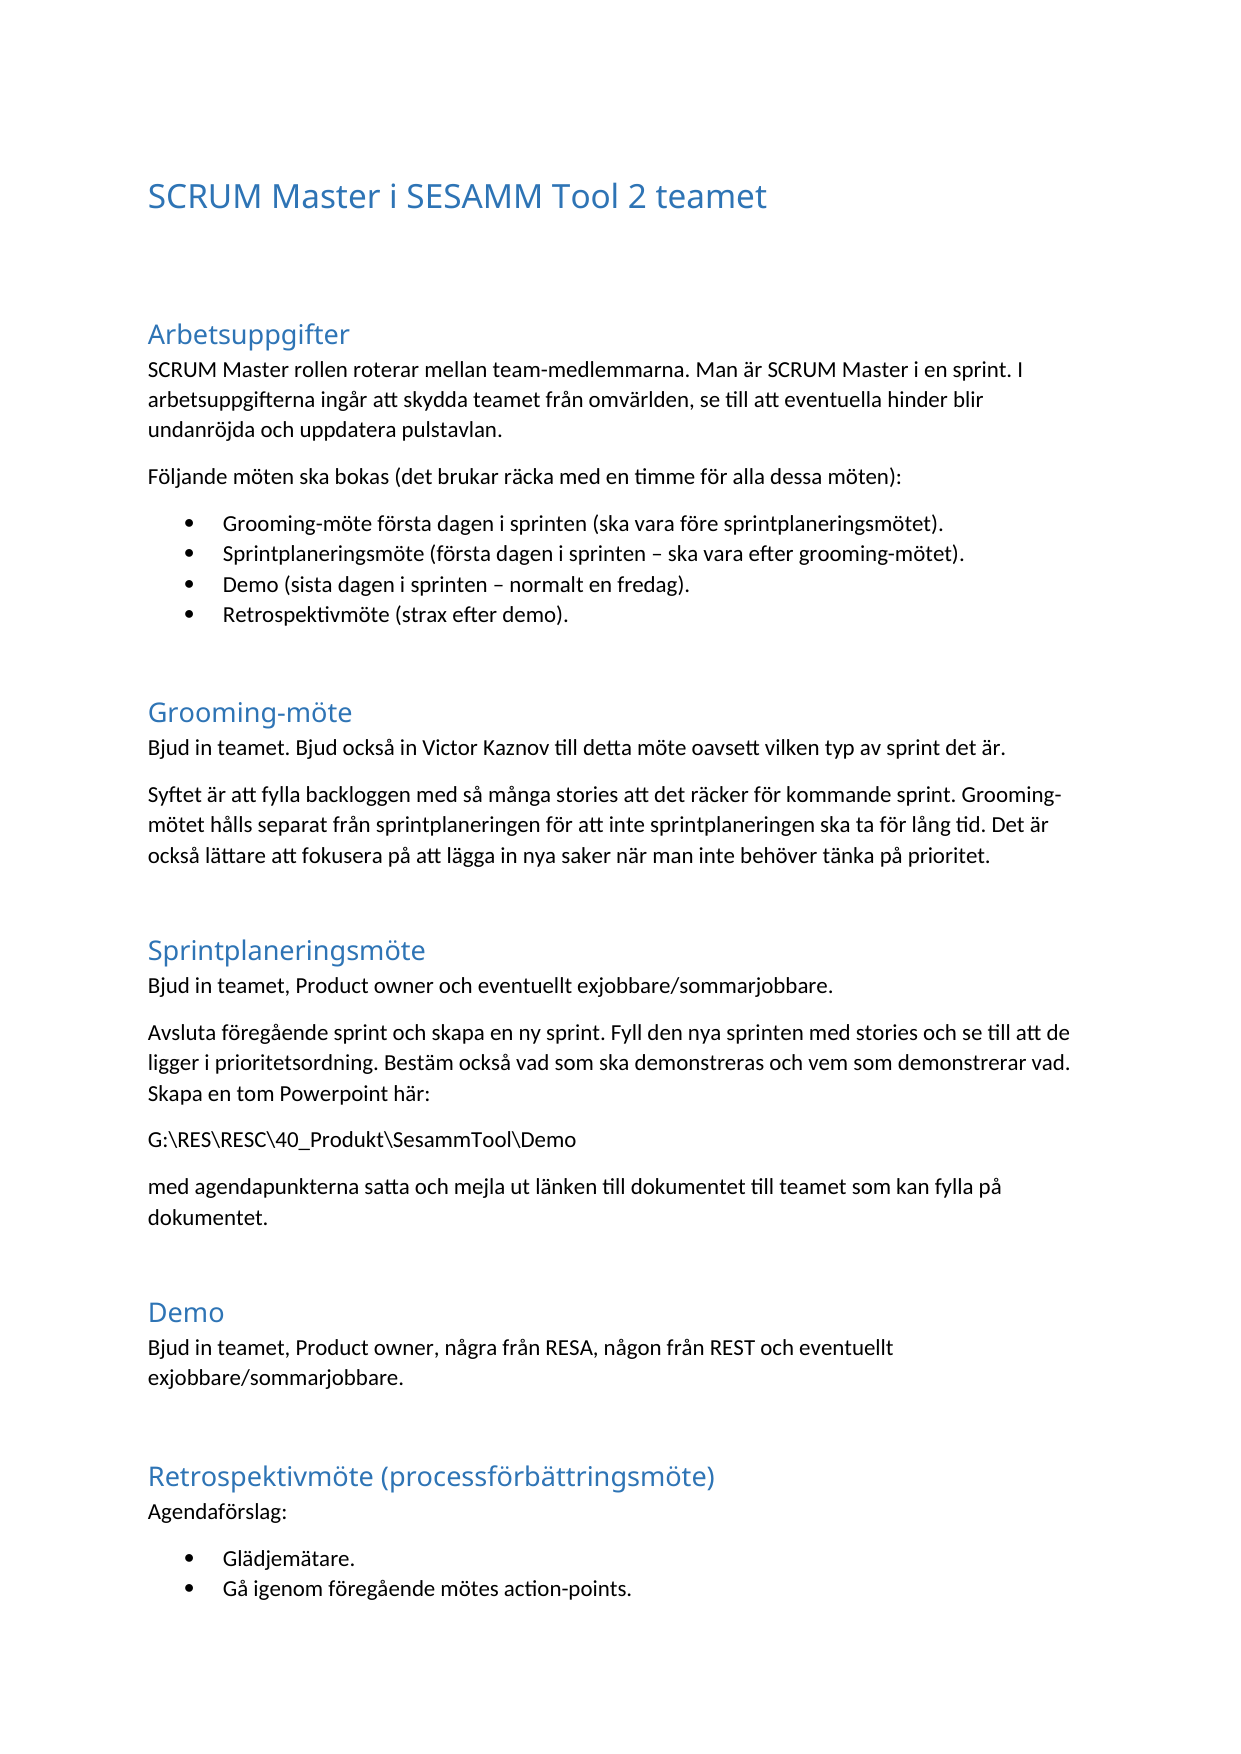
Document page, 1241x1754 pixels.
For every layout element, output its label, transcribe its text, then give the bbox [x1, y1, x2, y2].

list Demo (sista dagen i sprinten – normalt en fredag). [185, 570, 1093, 598]
subtitle Retrospektivmöte (processförbättringsmöte) [148, 1457, 1093, 1494]
text Bjud in teamet, Product owner, några från RESA, någon från REST och eventuellt exjobbare/sommarjobbare. [148, 1333, 1093, 1391]
text SCRUM Master rollen roterar mellan team-medlemmarna. Man är SCRUM Master i en sprint. I arbetsuppgifterna ingår att skydda teamet från omvärlden, se till att eventuella hinder blir undanröjda och uppdatera pulstavlan. [148, 355, 1093, 443]
subtitle Demo [148, 1293, 1093, 1330]
text Bjud in teamet, Product owner och eventuellt exjobbare/sommarjobbare. [148, 971, 1093, 999]
text Avsluta föregående sprint och skapa en ny sprint. Fyll den nya sprinten med stories och se till att de ligger i prioritetsordning. Bestäm också vad som ska demonstreras och vem som demonstrerar vad. Skapa en tom Powerpoint här: [148, 1018, 1093, 1107]
subtitle Sprintplaneringsmöte [148, 932, 1093, 968]
list Grooming-möte första dagen i sprinten (ska vara före sprintplaneringsmötet). [185, 509, 1093, 537]
list Sprintplaneringsmöte (första dagen i sprinten – ska vara efter grooming-mötet). [185, 539, 1093, 567]
subtitle Grooming-möte [148, 694, 1093, 731]
list Gå igenom föregående mötes action-points. [185, 1574, 1093, 1602]
list Retrospektivmöte (strax efter demo). [185, 600, 1093, 628]
text G:\RES\RESC\40_Produkt\SesammTool\Demo [148, 1126, 1093, 1153]
text med agendapunkterna satta och mejla ut länken till dokumentet till teamet som kan fylla på dokumentet. [148, 1172, 1093, 1231]
subtitle Arbetsuppgifter [148, 315, 1093, 352]
text Följande möten ska bokas (det brukar räcka med en timme för alla dessa möten): [148, 462, 1093, 490]
list Glädjemätare. [185, 1544, 1093, 1572]
text Agendaförslag: [148, 1497, 1093, 1525]
subtitle SCRUM Master i SESAMM Tool 2 teamet [148, 173, 1093, 218]
text Bjud in teamet. Bjud också in Victor Kaznov till detta möte oavsett vilken typ av sprint det är. [148, 733, 1093, 761]
text Syftet är att fylla backloggen med så många stories att det räcker för kommande sprint. Grooming-mötet hålls separat från sprintplaneringen för att inte sprintplaneringen ska ta för lång tid. Det är också lättare att fokusera på att lägga in nya saker när man inte behöver tänka på prioritet. [148, 780, 1093, 869]
